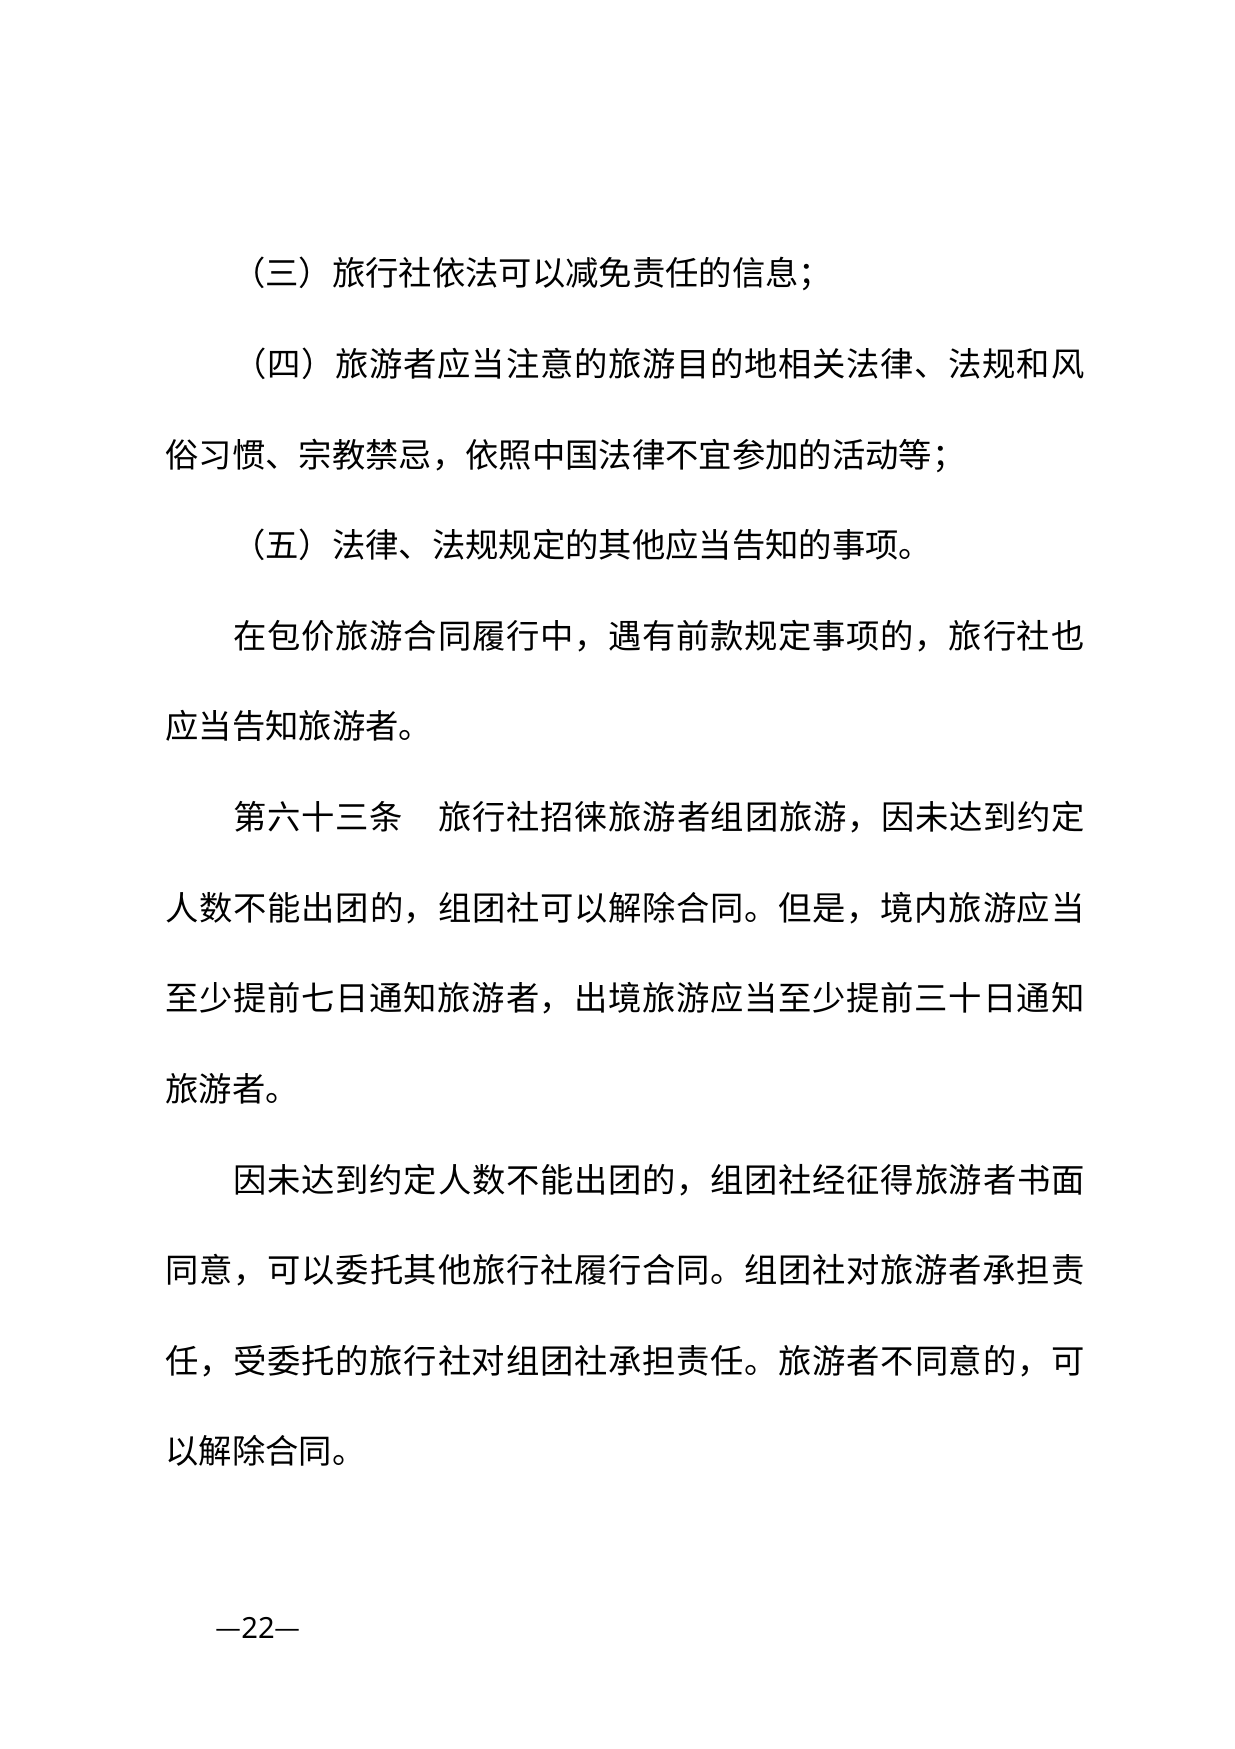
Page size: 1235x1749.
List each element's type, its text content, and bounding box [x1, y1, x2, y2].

text （三）旅行社依法可以减免责任的信息； [165, 226, 1087, 317]
text 因未达到约定人数不能出团的，组团社经征得旅游者书面同意，可以委托其他旅行社履行合同。组团社对旅游者承担责任，受委托的旅行社对组团社承担责任。旅游者不同意的，可以解除合同。 [165, 1132, 1087, 1495]
text （四）旅游者应当注意的旅游目的地相关法律、法规和风俗习惯、宗教禁忌，依照中国法律不宜参加的活动等； [165, 317, 1087, 498]
text 在包价旅游合同履行中，遇有前款规定事项的，旅行社也应当告知旅游者。 [165, 588, 1087, 770]
text 第六十三条 旅行社招徕旅游者组团旅游，因未达到约定人数不能出团的，组团社可以解除合同。但是，境内旅游应当至少提前七日通知旅游者，出境旅游应当至少提前三十日通知旅游者。 [165, 770, 1087, 1132]
text （五）法律、法规规定的其他应当告知的事项。 [165, 498, 1087, 588]
